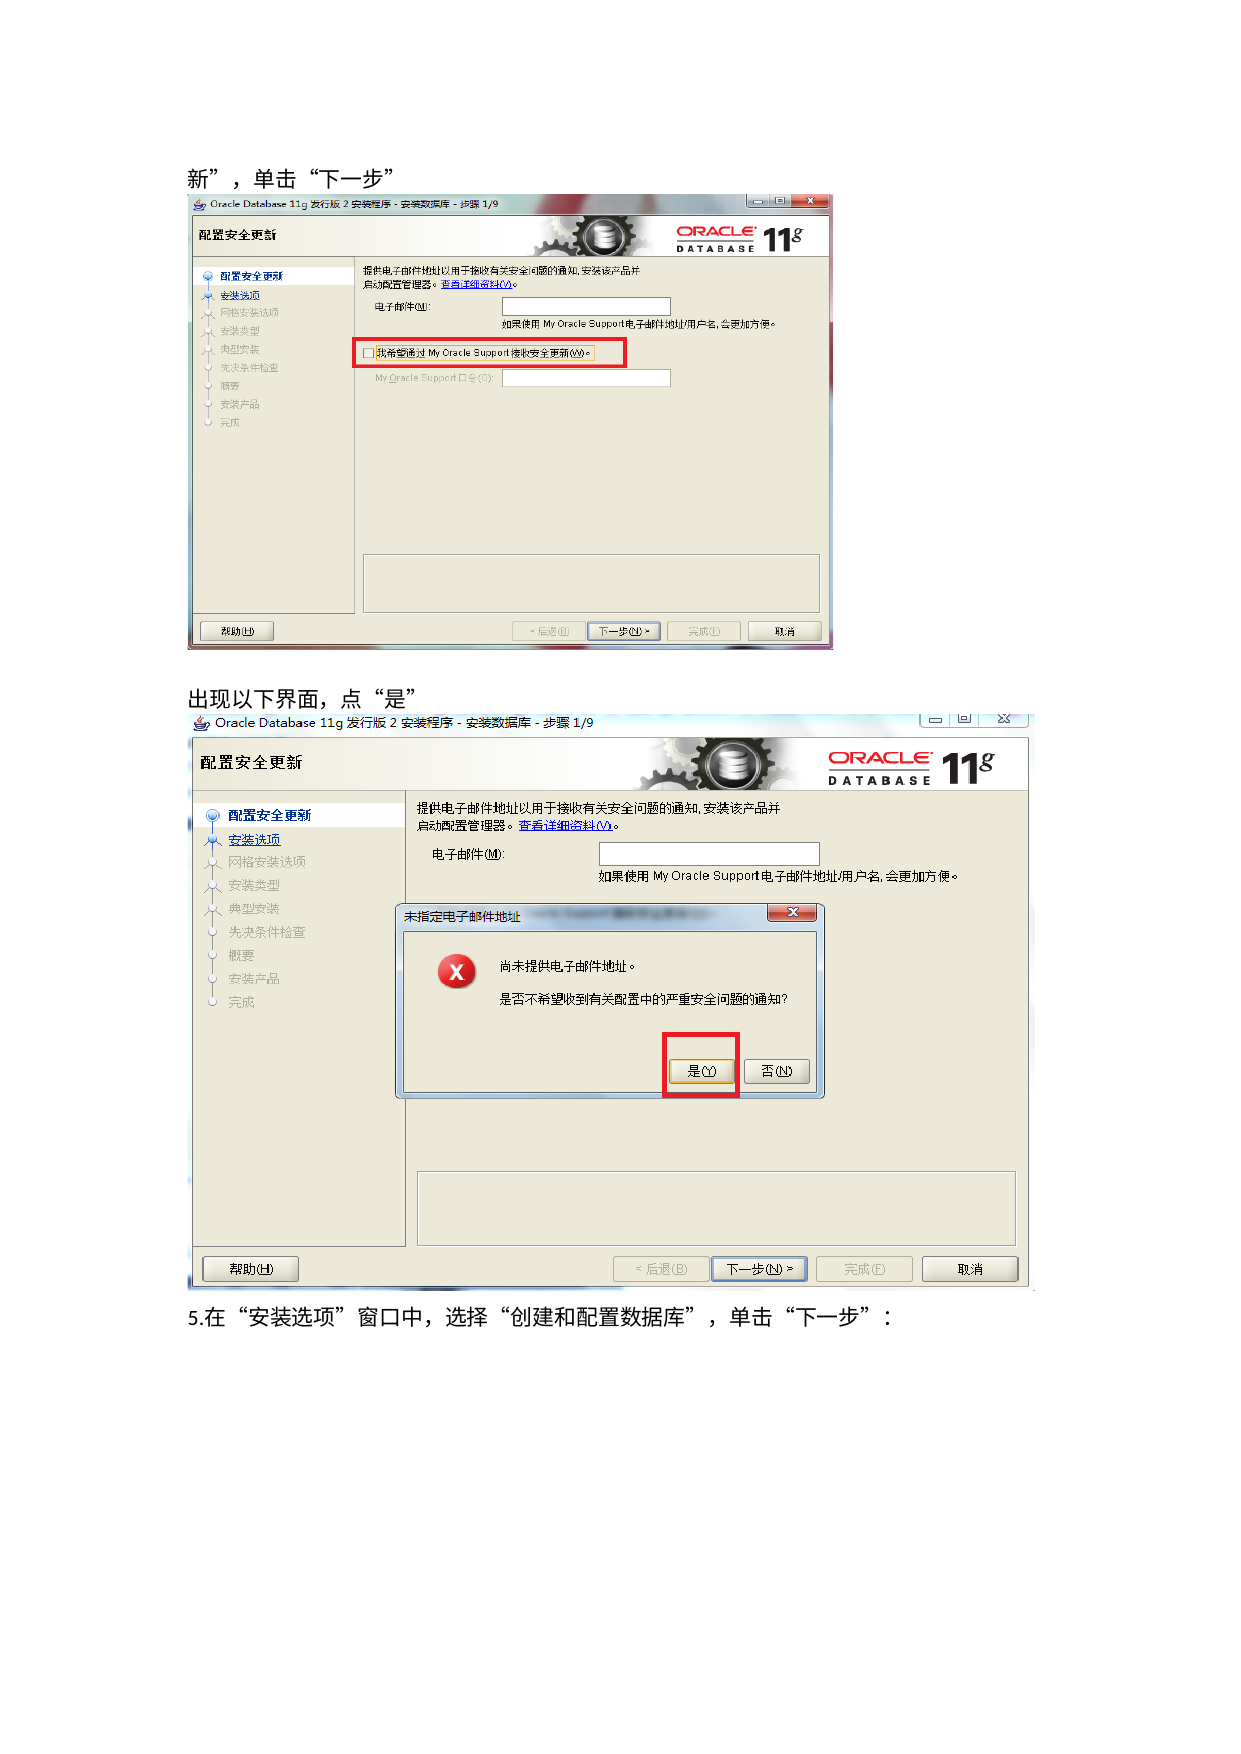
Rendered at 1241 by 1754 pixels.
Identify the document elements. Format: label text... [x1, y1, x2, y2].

list 出现以下界面，点“是” [187, 682, 1053, 714]
picture [187, 714, 1035, 1291]
picture [187, 194, 834, 650]
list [187, 162, 1053, 194]
list 5.在“安装选项”窗口中，选择“创建和配置数据库”，单击“下一步”： [187, 1299, 1053, 1332]
